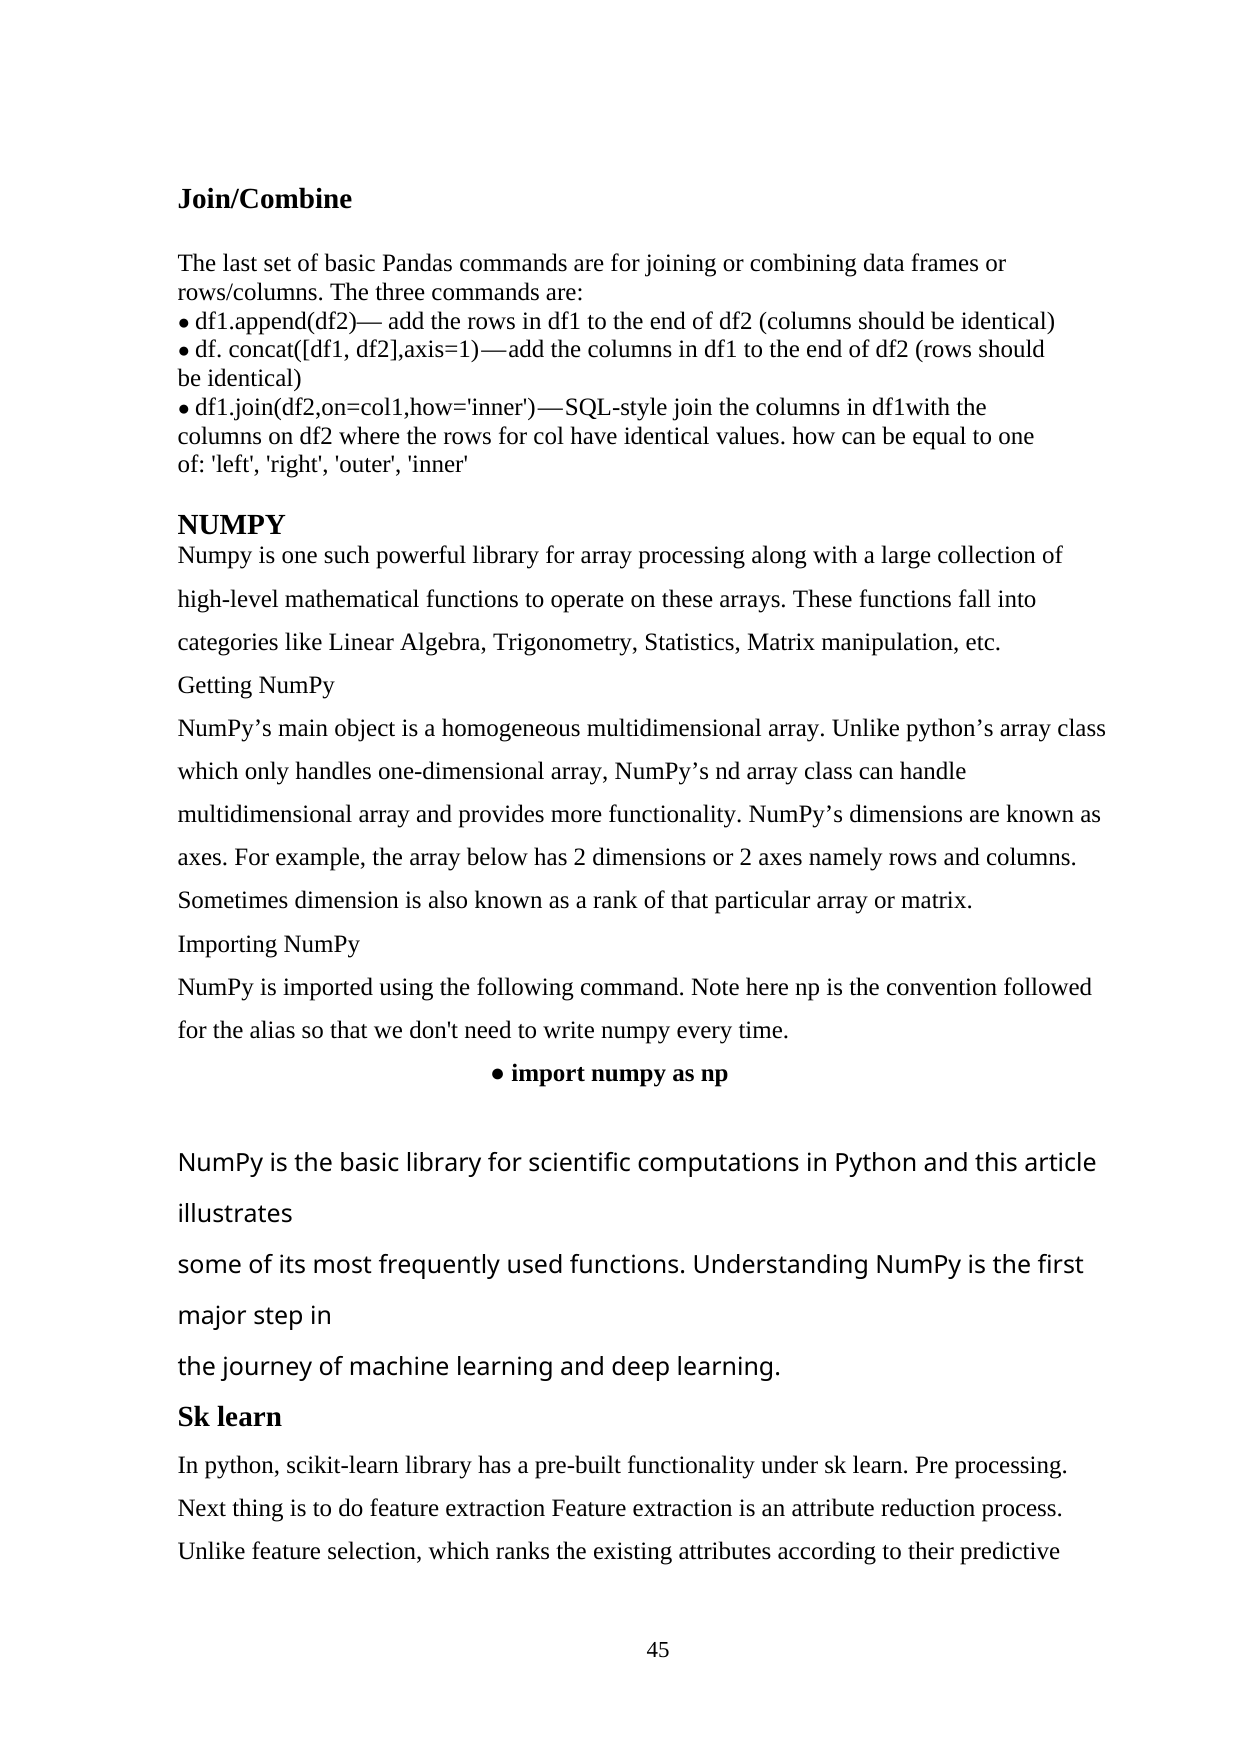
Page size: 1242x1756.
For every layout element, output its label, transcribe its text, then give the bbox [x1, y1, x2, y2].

text for the alias so that we don't need to write numpy every time. [177, 1015, 1123, 1044]
text NumPy’s main object is a homogeneous multidimensional array. Unlike python’s array class [177, 713, 1123, 742]
text NumPy is imported using the following command. Note here np is the convention followed [177, 972, 1123, 1001]
text NUMPY [177, 507, 1123, 541]
text some of its most frequently used functions. Understanding NumPy is the first major step in [177, 1246, 1123, 1332]
text Importing NumPy [177, 929, 1123, 957]
text columns on df2 where the rows for col have identical values. how can be equal to one [177, 421, 1123, 449]
text ● df1.append(df2)— add the rows in df1 to the end of df2 (columns should be identical) [177, 306, 1123, 334]
text Unlike feature selection, which ranks the existing attributes according to their predictive [177, 1536, 1123, 1565]
text In python, scikit-learn library has a pre-built functionality under sk learn. Pre processing. [177, 1450, 1123, 1479]
text of: 'left', 'right', 'outer', 'inner' [177, 449, 1123, 478]
text Join/Combine [177, 181, 1123, 215]
text high-level mathematical functions to operate on these arrays. These functions fall into [177, 584, 1123, 612]
text Getting NumPy [177, 670, 1123, 699]
text axes. For example, the array below has 2 dimensions or 2 axes namely rows and columns. [177, 842, 1123, 871]
text Numpy is one such powerful library for array processing along with a large collection of [177, 541, 1123, 569]
text categories like Linear Algebra, Trigonometry, Statistics, Matrix manipulation, etc. [177, 627, 1123, 656]
text Sometimes dimension is also known as a rank of that particular array or matrix. [177, 886, 1123, 914]
text rows/columns. The three commands are: [177, 277, 1123, 306]
text Sk learn [177, 1399, 1123, 1433]
text ● df1.join(df2,on=col1,how='inner') — SQL-style join the columns in df1with the [177, 392, 1123, 421]
text The last set of basic Pandas commands are for joining or combining data frames or [177, 248, 1123, 277]
text multidimensional array and provides more functionality. NumPy’s dimensions are known as [177, 799, 1123, 828]
text ● df. concat([df1, df2],axis=1) — add the columns in df1 to the end of df2 (rows should [177, 334, 1123, 363]
text Next thing is to do feature extraction Feature extraction is an attribute reduction process. [177, 1493, 1123, 1522]
text NumPy is the basic library for scientific computations in Python and this article illustrates [177, 1144, 1123, 1229]
text ● import numpy as np [402, 1058, 1123, 1087]
text which only handles one-dimensional array, NumPy’s nd array class can handle [177, 756, 1123, 785]
text the journey of machine learning and deep learning. [177, 1348, 1123, 1383]
text be identical) [177, 363, 1123, 392]
